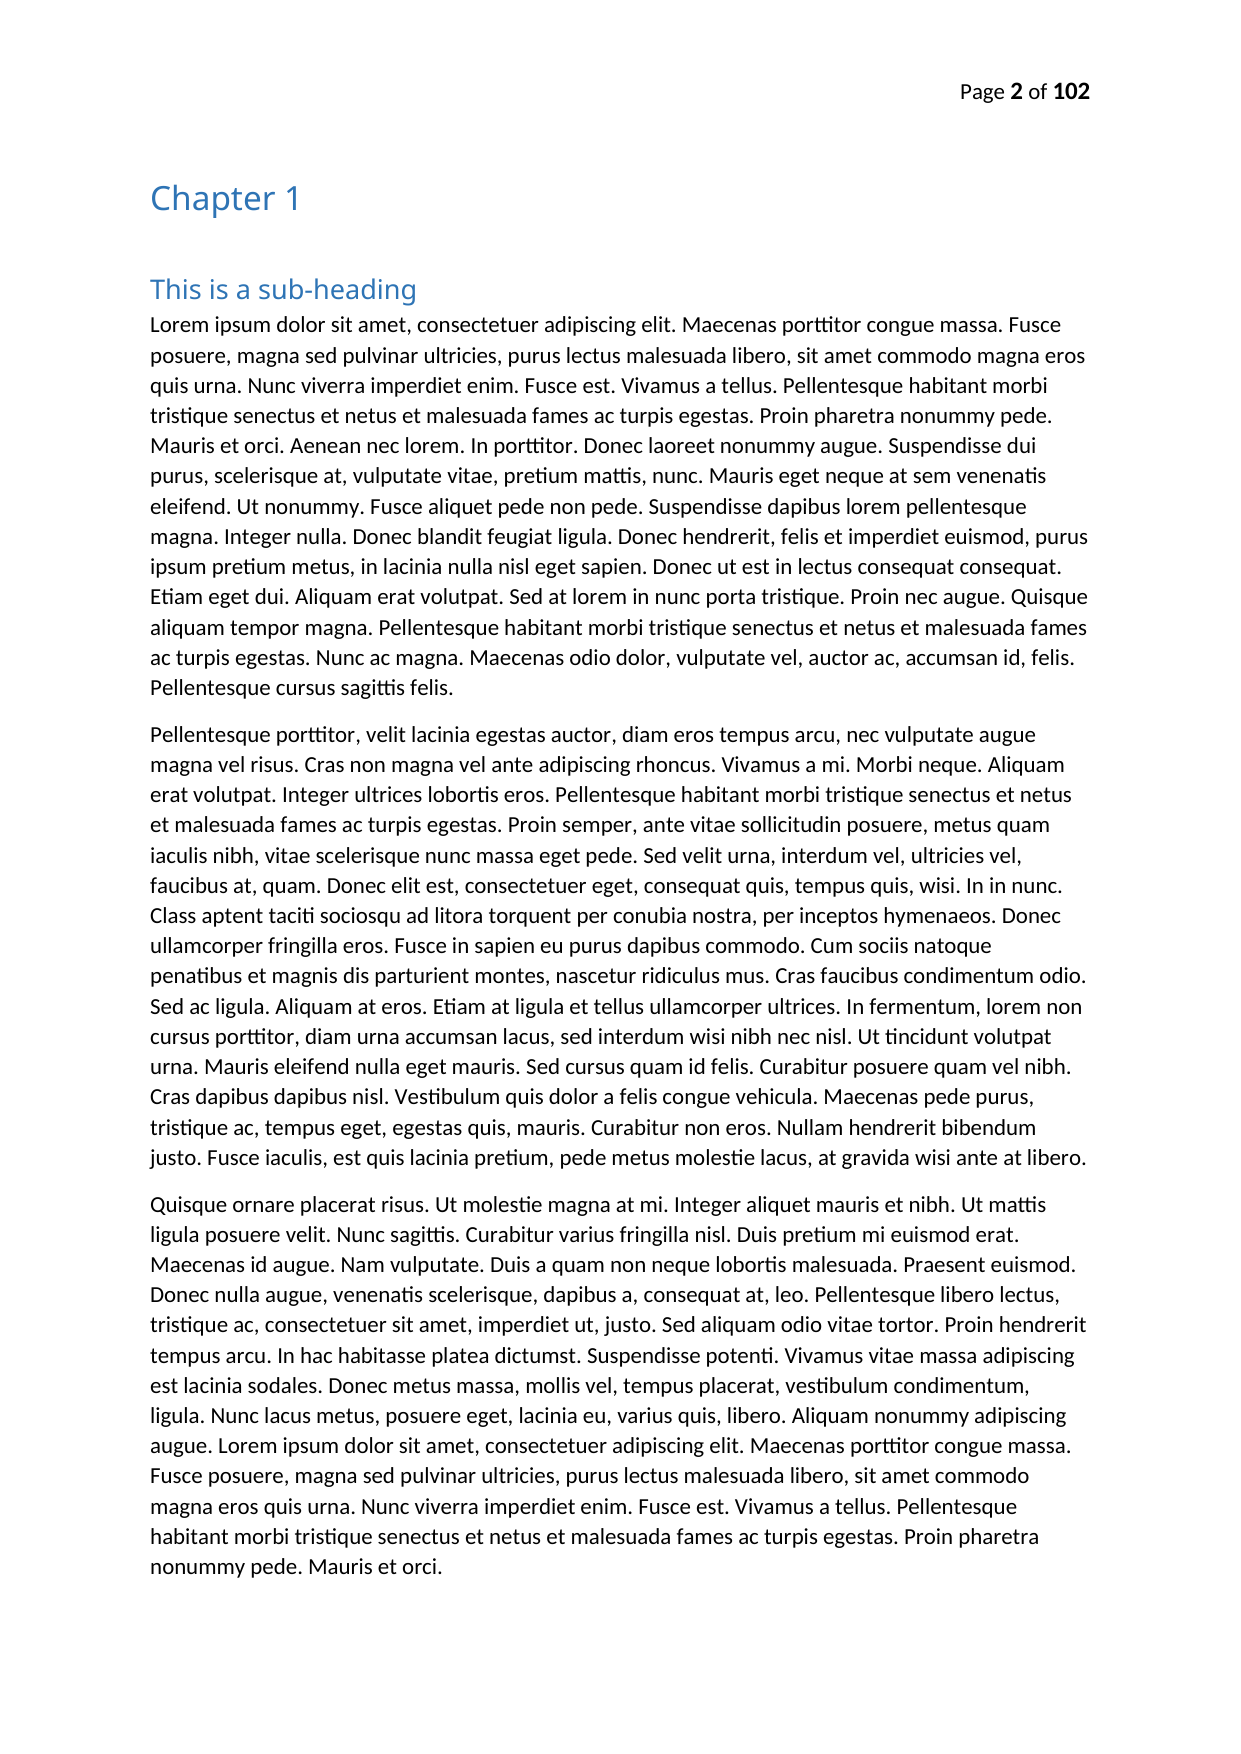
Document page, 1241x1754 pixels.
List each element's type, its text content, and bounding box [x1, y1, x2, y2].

subtitle Chapter 1 [150, 175, 1090, 220]
text Lorem ipsum dolor sit amet, consectetuer adipiscing elit. Maecenas porttitor congue massa. Fusce posuere, magna sed pulvinar ultricies, purus lectus malesuada libero, sit amet commodo magna eros quis urna. Nunc viverra imperdiet enim. Fusce est. Vivamus a tellus. Pellentesque habitant morbi tristique senectus et netus et malesuada fames ac turpis egestas. Proin pharetra nonummy pede. Mauris et orci. Aenean nec lorem. In porttitor. Donec laoreet nonummy augue. Suspendisse dui purus, scelerisque at, vulputate vitae, pretium mattis, nunc. Mauris eget neque at sem venenatis eleifend. Ut nonummy. Fusce aliquet pede non pede. Suspendisse dapibus lorem pellentesque magna. Integer nulla. Donec blandit feugiat ligula. Donec hendrerit, felis et imperdiet euismod, purus ipsum pretium metus, in lacinia nulla nisl eget sapien. Donec ut est in lectus consequat consequat. Etiam eget dui. Aliquam erat volutpat. Sed at lorem in nunc porta tristique. Proin nec augue. Quisque aliquam tempor magna. Pellentesque habitant morbi tristique senectus et netus et malesuada fames ac turpis egestas. Nunc ac magna. Maecenas odio dolor, vulputate vel, auctor ac, accumsan id, felis. Pellentesque cursus sagittis felis. [150, 311, 1090, 701]
text Quisque ornare placerat risus. Ut molestie magna at mi. Integer aliquet mauris et nibh. Ut mattis ligula posuere velit. Nunc sagittis. Curabitur varius fringilla nisl. Duis pretium mi euismod erat. Maecenas id augue. Nam vulputate. Duis a quam non neque lobortis malesuada. Praesent euismod. Donec nulla augue, venenatis scelerisque, dapibus a, consequat at, leo. Pellentesque libero lectus, tristique ac, consectetuer sit amet, imperdiet ut, justo. Sed aliquam odio vitae tortor. Proin hendrerit tempus arcu. In hac habitasse platea dictumst. Suspendisse potenti. Vivamus vitae massa adipiscing est lacinia sodales. Donec metus massa, mollis vel, tempus placerat, vestibulum condimentum, ligula. Nunc lacus metus, posuere eget, lacinia eu, varius quis, libero. Aliquam nonummy adipiscing augue. Lorem ipsum dolor sit amet, consectetuer adipiscing elit. Maecenas porttitor congue massa. Fusce posuere, magna sed pulvinar ultricies, purus lectus malesuada libero, sit amet commodo magna eros quis urna. Nunc viverra imperdiet enim. Fusce est. Vivamus a tellus. Pellentesque habitant morbi tristique senectus et netus et malesuada fames ac turpis egestas. Proin pharetra nonummy pede. Mauris et orci. [150, 1190, 1090, 1580]
subtitle This is a sub-heading [150, 271, 1090, 308]
text Pellentesque porttitor, velit lacinia egestas auctor, diam eros tempus arcu, nec vulputate augue magna vel risus. Cras non magna vel ante adipiscing rhoncus. Vivamus a mi. Morbi neque. Aliquam erat volutpat. Integer ultrices lobortis eros. Pellentesque habitant morbi tristique senectus et netus et malesuada fames ac turpis egestas. Proin semper, ante vitae sollicitudin posuere, metus quam iaculis nibh, vitae scelerisque nunc massa eget pede. Sed velit urna, interdum vel, ultricies vel, faucibus at, quam. Donec elit est, consectetuer eget, consequat quis, tempus quis, wisi. In in nunc. Class aptent taciti sociosqu ad litora torquent per conubia nostra, per inceptos hymenaeos. Donec ullamcorper fringilla eros. Fusce in sapien eu purus dapibus commodo. Cum sociis natoque penatibus et magnis dis parturient montes, nascetur ridiculus mus. Cras faucibus condimentum odio. Sed ac ligula. Aliquam at eros. Etiam at ligula et tellus ullamcorper ultrices. In fermentum, lorem non cursus porttitor, diam urna accumsan lacus, sed interdum wisi nibh nec nisl. Ut tincidunt volutpat urna. Mauris eleifend nulla eget mauris. Sed cursus quam id felis. Curabitur posuere quam vel nibh. Cras dapibus dapibus nisl. Vestibulum quis dolor a felis congue vehicula. Maecenas pede purus, tristique ac, tempus eget, egestas quis, mauris. Curabitur non eros. Nullam hendrerit bibendum justo. Fusce iaculis, est quis lacinia pretium, pede metus molestie lacus, at gravida wisi ante at libero. [150, 720, 1090, 1171]
